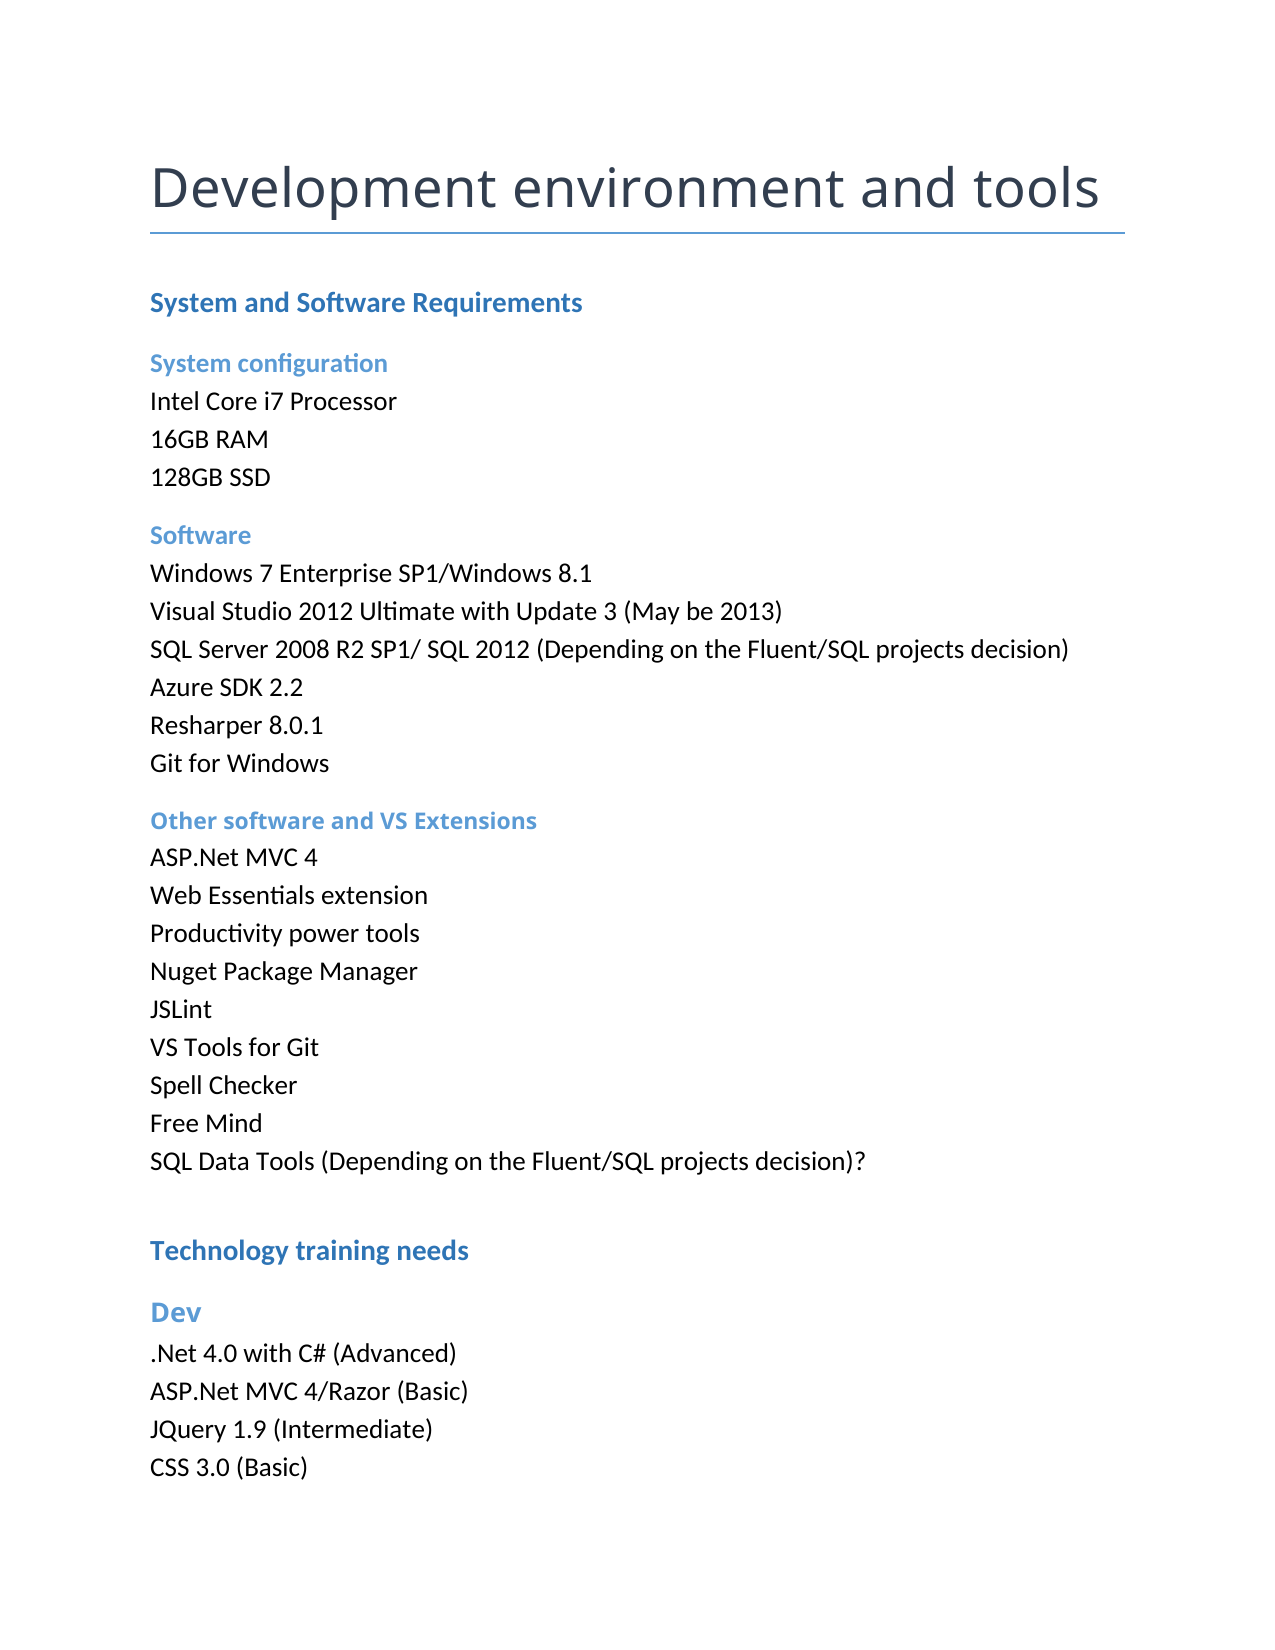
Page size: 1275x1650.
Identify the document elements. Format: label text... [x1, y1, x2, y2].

text ASP.Net MVC 4 [150, 841, 1125, 874]
text Free Mind [150, 1106, 1125, 1139]
text VS Tools for Git [150, 1030, 1125, 1063]
text Resharper 8.0.1 [150, 708, 1125, 741]
subtitle Dev [150, 1294, 1125, 1331]
text Nuget Package Manager [150, 954, 1125, 987]
subtitle System configuration [150, 346, 1125, 379]
text .Net 4.0 with C# (Advanced) [150, 1336, 1125, 1369]
text CSS 3.0 (Basic) [150, 1450, 1125, 1483]
subtitle Technology training needs [150, 1232, 1125, 1267]
text Intel Core i7 Processor [150, 384, 1125, 417]
subtitle System and Software Requirements [150, 284, 1125, 320]
text SQL Server 2008 R2 SP1/ SQL 2012 (Depending on the Fluent/SQL projects decision) [150, 632, 1125, 665]
text Git for Windows [150, 746, 1125, 779]
text Web Essentials extension [150, 878, 1125, 912]
text Productivity power tools [150, 916, 1125, 949]
text Azure SDK 2.2 [150, 670, 1125, 703]
text JQuery 1.9 (Intermediate) [150, 1412, 1125, 1445]
text Spell Checker [150, 1068, 1125, 1101]
text ASP.Net MVC 4/Razor (Basic) [150, 1374, 1125, 1407]
subtitle Software [150, 518, 1125, 551]
title Development environment and tools [150, 150, 1125, 232]
text Visual Studio 2012 Ultimate with Update 3 (May be 2013) [150, 594, 1125, 627]
text Windows 7 Enterprise SP1/Windows 8.1 [150, 556, 1125, 589]
text SQL Data Tools (Depending on the Fluent/SQL projects decision)? [150, 1144, 1125, 1177]
text 128GB SSD [150, 460, 1125, 493]
subtitle Other software and VS Extensions [150, 805, 1125, 836]
text 16GB RAM [150, 422, 1125, 455]
text JSLint [150, 992, 1125, 1025]
